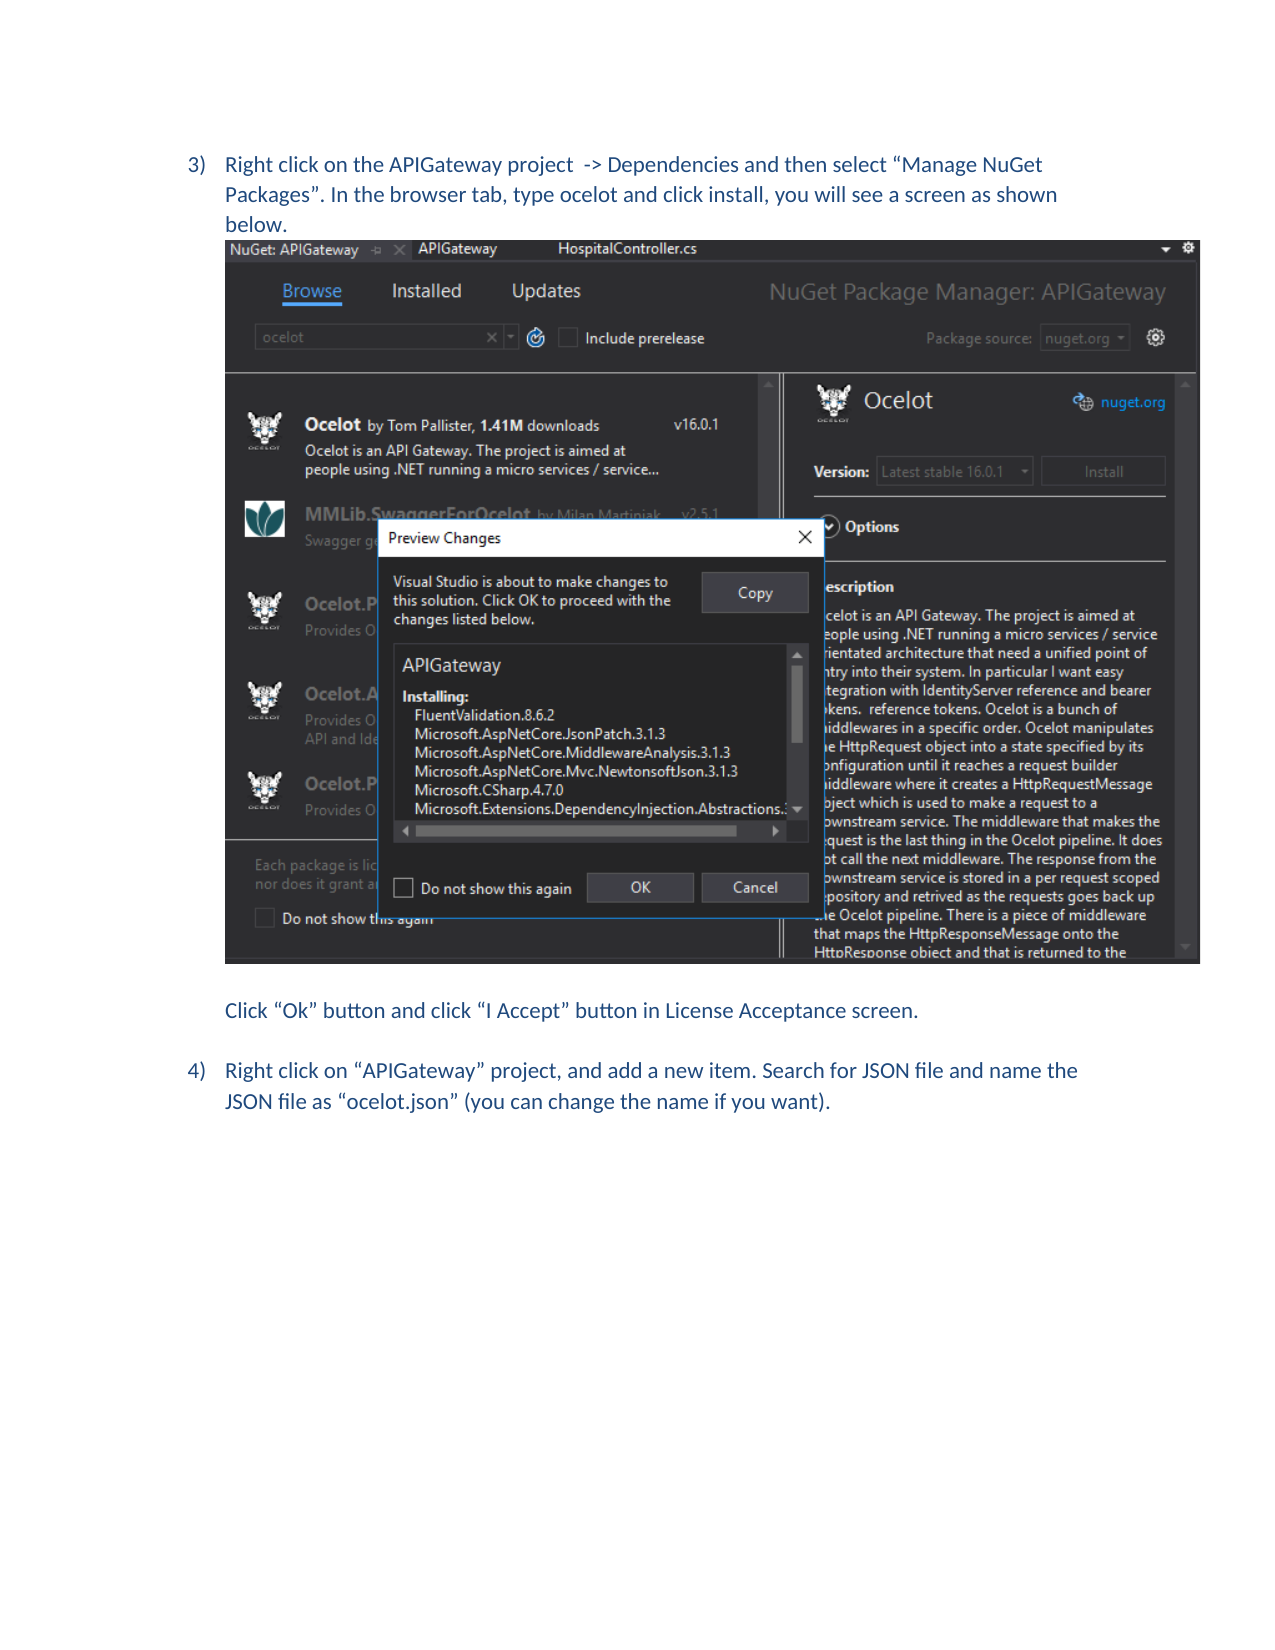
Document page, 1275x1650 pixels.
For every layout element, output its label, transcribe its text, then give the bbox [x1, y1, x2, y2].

list Right click on the APIGateway project -> Dependencies and then select “Manage NuGet Packages”. In the browser tab, type ocelot and click install, you will see a screen as shown below. [187, 150, 1125, 238]
list Click “Ok” button and click “I Accept” button in License Acceptance screen. [225, 996, 1125, 1024]
list Right click on “APIGateway” project, and add a new item. Search for JSON file and name the JSON file as “ocelot.json” (you can change the name if you want). [187, 1057, 1125, 1115]
picture [225, 240, 1200, 964]
